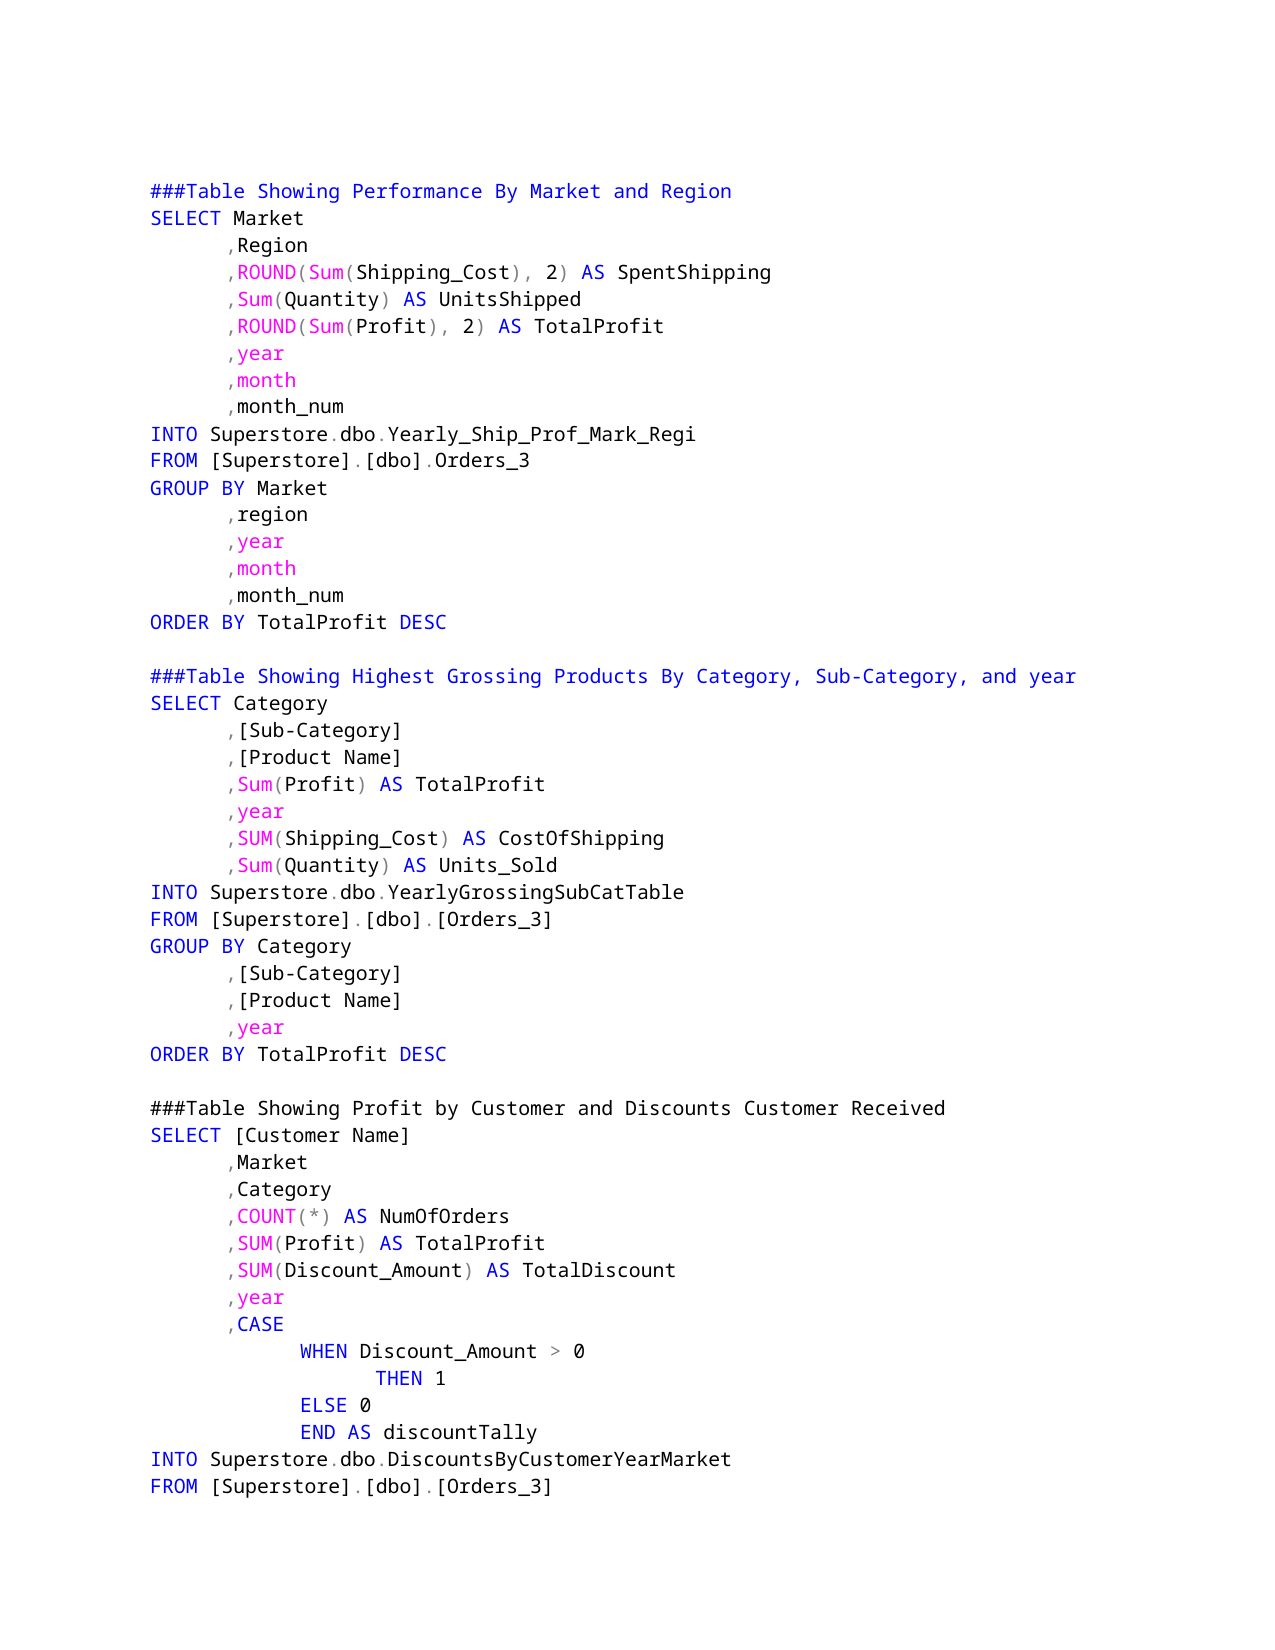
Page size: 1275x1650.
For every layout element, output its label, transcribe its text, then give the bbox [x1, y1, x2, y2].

text ELSE 0 [150, 1391, 1125, 1418]
text ,CASE [150, 1310, 1125, 1337]
text ,year [150, 797, 1125, 824]
text ,SUM(Profit) AS TotalProfit [150, 1229, 1125, 1256]
text ,year [150, 1283, 1125, 1310]
text ,[Product Name] [150, 986, 1125, 1013]
text ,[Sub-Category] [150, 959, 1125, 986]
text ,month [150, 555, 1125, 582]
text INTO Superstore.dbo.Yearly_Ship_Prof_Mark_Regi [150, 420, 1125, 447]
text ,year [150, 528, 1125, 555]
text ,year [150, 339, 1125, 366]
text ,COUNT(*) AS NumOfOrders [150, 1202, 1125, 1229]
text INTO Superstore.dbo.YearlyGrossingSubCatTable [150, 878, 1125, 905]
text ,Sum(Quantity) AS Units_Sold [150, 851, 1125, 878]
text ,region [150, 501, 1125, 528]
text ,SUM(Discount_Amount) AS TotalDiscount [150, 1256, 1125, 1283]
text SELECT [Customer Name] [150, 1121, 1125, 1148]
text ,ROUND(Sum(Shipping_Cost), 2) AS SpentShipping [150, 258, 1125, 285]
text END AS discountTally [150, 1418, 1125, 1445]
text GROUP BY Category [150, 932, 1125, 959]
text ###Table Showing Performance By Market and Region [150, 177, 1125, 204]
text ORDER BY TotalProfit DESC [150, 609, 1125, 636]
text GROUP BY Market [150, 474, 1125, 501]
text ,month_num [150, 393, 1125, 420]
text FROM [Superstore].[dbo].[Orders_3] [150, 905, 1125, 932]
text SELECT Category [150, 689, 1125, 717]
text ORDER BY TotalProfit DESC [150, 1040, 1125, 1067]
text FROM [Superstore].[dbo].[Orders_3] [150, 1472, 1125, 1499]
text ,Region [150, 231, 1125, 258]
text ,Sum(Profit) AS TotalProfit [150, 771, 1125, 797]
text ,ROUND(Sum(Profit), 2) AS TotalProfit [150, 312, 1125, 339]
text ,[Sub-Category] [150, 717, 1125, 743]
text ,SUM(Shipping_Cost) AS CostOfShipping [150, 824, 1125, 851]
text ,Market [150, 1148, 1125, 1175]
text SELECT Market [150, 204, 1125, 231]
text ,month_num [150, 582, 1125, 609]
text FROM [Superstore].[dbo].Orders_3 [150, 447, 1125, 474]
text ,year [150, 1013, 1125, 1040]
text INTO Superstore.dbo.DiscountsByCustomerYearMarket [150, 1445, 1125, 1472]
text WHEN Discount_Amount > 0 [150, 1337, 1125, 1364]
text ###Table Showing Highest Grossing Products By Category, Sub-Category, and year [150, 663, 1125, 689]
text ###Table Showing Profit by Customer and Discounts Customer Received [150, 1094, 1125, 1121]
text ,month [150, 366, 1125, 393]
text ,Sum(Quantity) AS UnitsShipped [150, 285, 1125, 312]
text ,[Product Name] [150, 743, 1125, 771]
text THEN 1 [150, 1364, 1125, 1391]
text ,Category [150, 1175, 1125, 1202]
